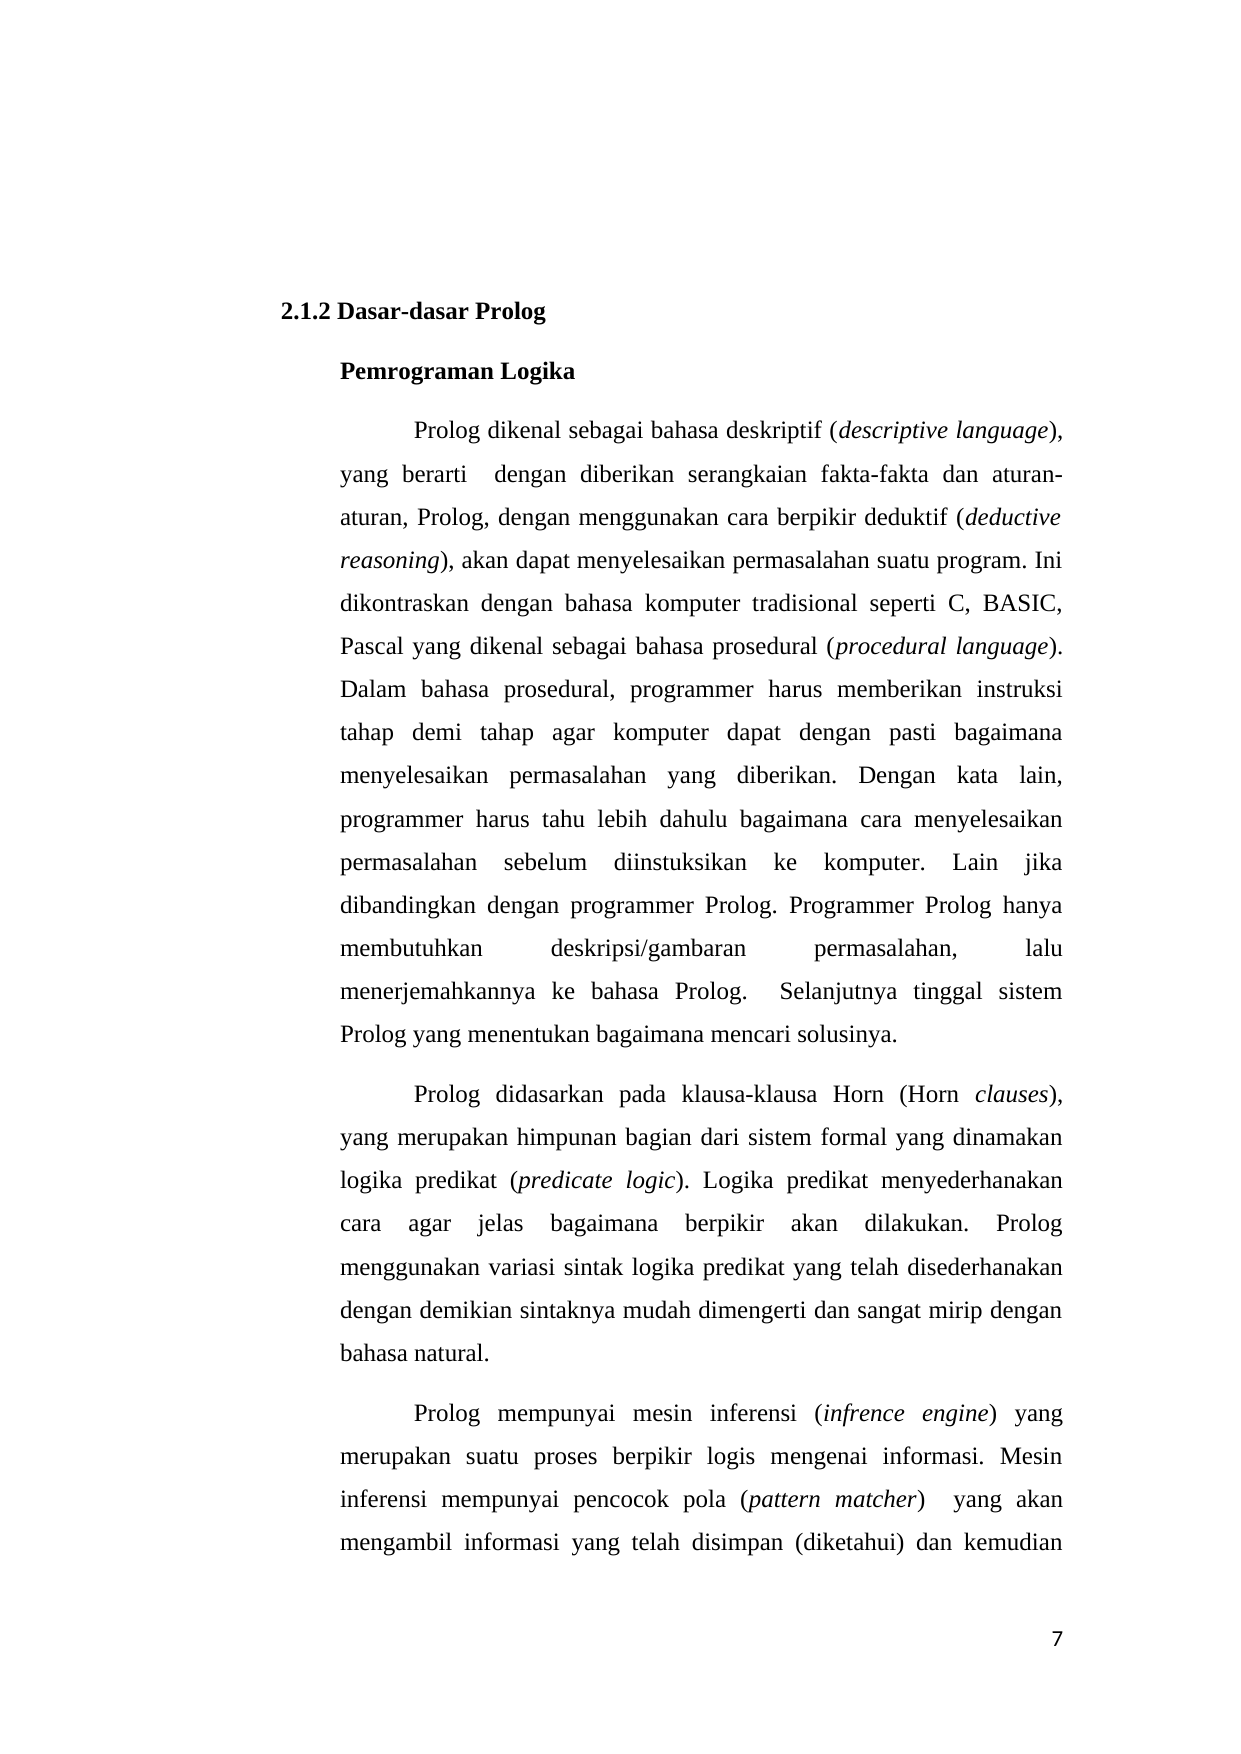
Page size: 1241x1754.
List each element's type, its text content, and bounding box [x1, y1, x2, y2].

text Prolog dikenal sebagai bahasa deskriptif (descriptive language), yang berarti dengan diberikan serangkaian fakta-fakta dan aturan-aturan, Prolog, dengan menggunakan cara berpikir deduktif (deductive reasoning), akan dapat menyelesaikan permasalahan suatu program. Ini dikontraskan dengan bahasa komputer tradisional seperti C, BASIC, Pascal yang dikenal sebagai bahasa prosedural (procedural language). Dalam bahasa prosedural, programmer harus memberikan instruksi tahap demi tahap agar komputer dapat dengan pasti bagaimana menyelesaikan permasalahan yang diberikan. Dengan kata lain, programmer harus tahu lebih dahulu bagaimana cara menyelesaikan permasalahan sebelum diinstuksikan ke komputer. Lain jika dibandingkan dengan programmer Prolog. Programmer Prolog hanya membutuhkan deskripsi/gambaran permasalahan, lalu menerjemahkannya ke bahasa Prolog. Selanjutnya tinggal sistem Prolog yang menentukan bagaimana mencari solusinya. [340, 416, 1063, 1048]
text 2.1.2 Dasar-dasar Prolog [236, 296, 1063, 325]
text Prolog didasarkan pada klausa-klausa Horn (Horn clauses), yang merupakan himpunan bagian dari sistem formal yang dinamakan logika predikat (predicate logic). Logika predikat menyederhanakan cara agar jelas bagaimana berpikir akan dilakukan. Prolog menggunakan variasi sintak logika predikat yang telah disederhanakan dengan demikian sintaknya mudah dimengerti dan sangat mirip dengan bahasa natural. [340, 1079, 1063, 1367]
text Pemrograman Logika [236, 356, 1063, 384]
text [340, 1398, 1063, 1556]
